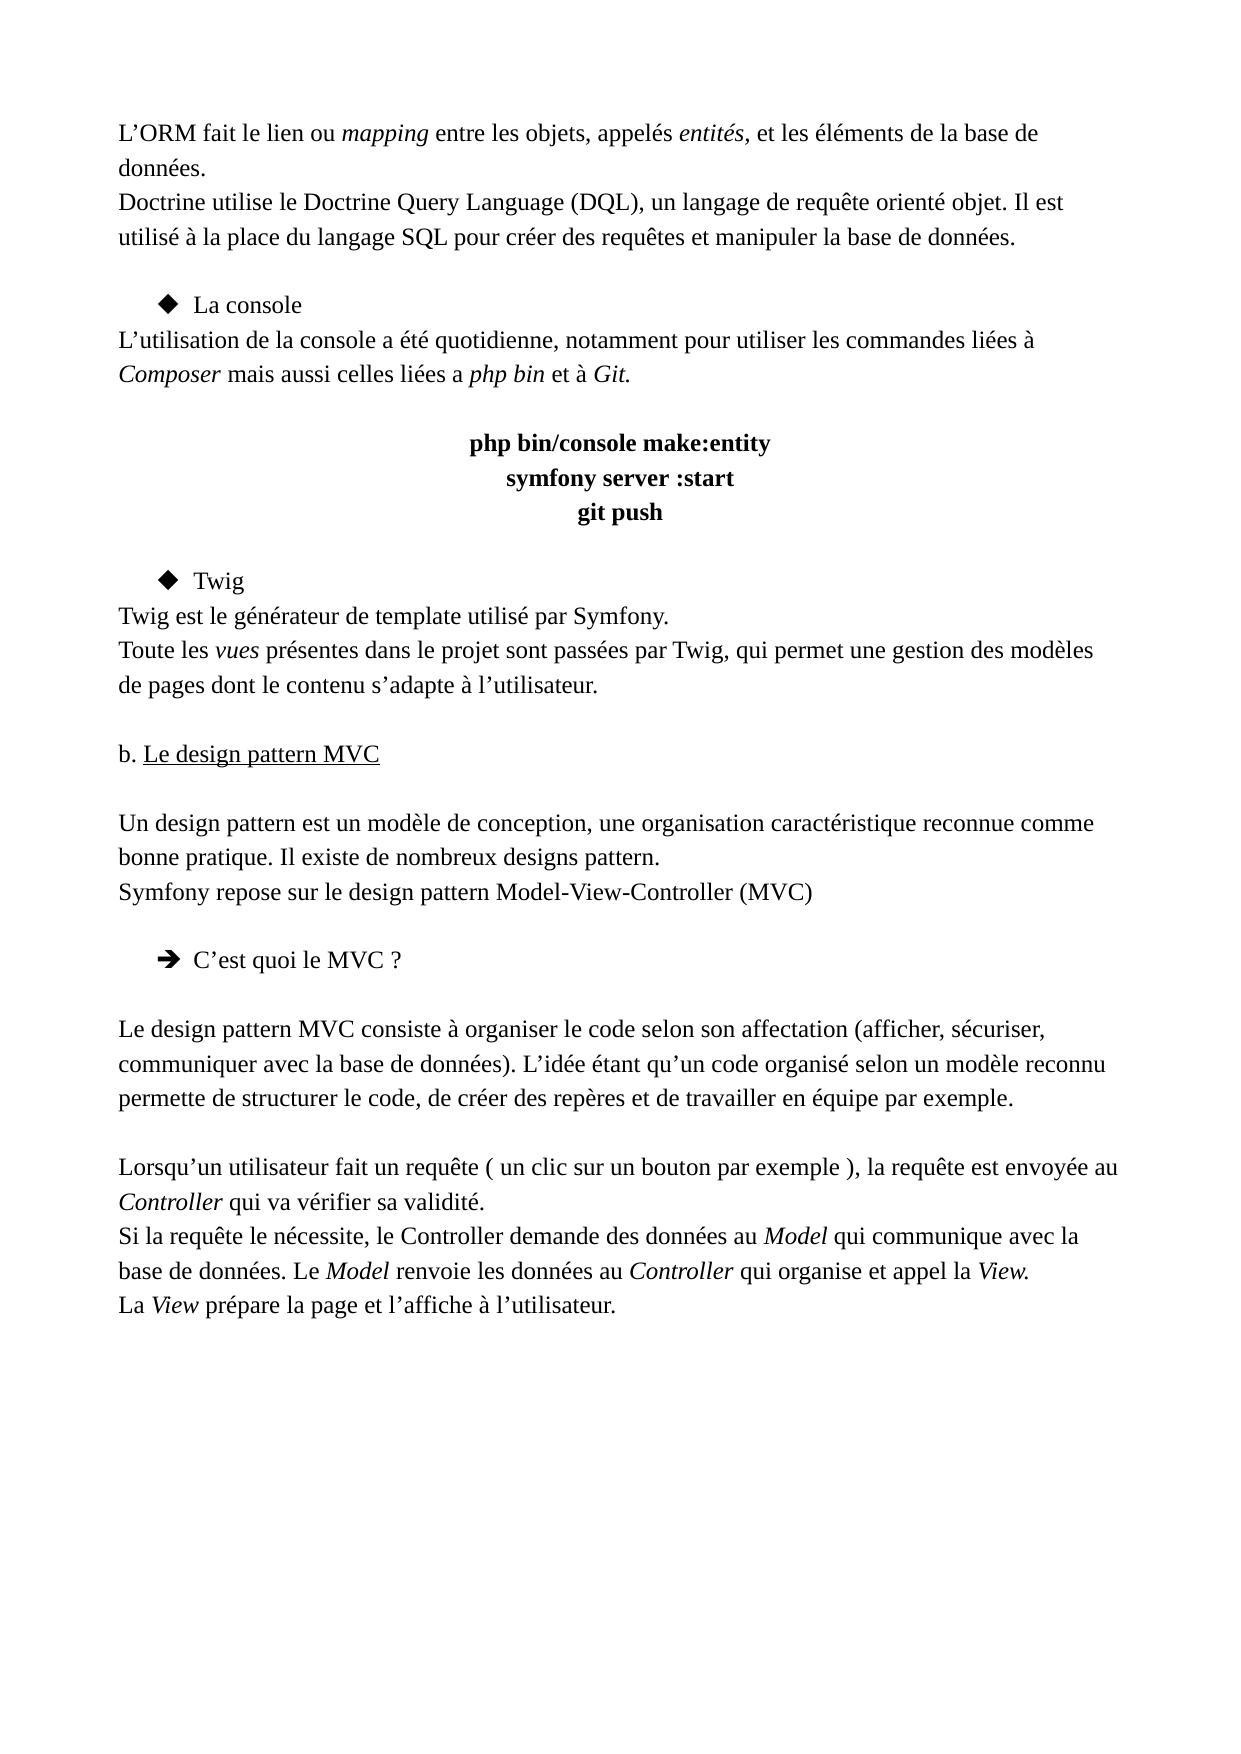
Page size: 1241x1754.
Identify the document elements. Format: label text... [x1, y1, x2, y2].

list Twig [156, 566, 1122, 595]
list C’est quoi le MVC ? [156, 946, 1122, 974]
list La console [156, 291, 1122, 319]
text b. Le design pattern MVC [118, 739, 1122, 767]
text L’utilisation de la console a été quotidienne, notamment pour utiliser les commandes liées à Composer mais aussi celles liées a php bin et à Git. [118, 325, 1122, 388]
text Lorsqu’un utilisateur fait un requête ( un clic sur un bouton par exemple ), la requête est envoyée au Controller qui va vérifier sa validité. Si la requête le nécessite, le Controller demande des données au Model qui communique avec la base de données. Le Model renvoie les données au Controller qui organise et appel la View. [118, 1152, 1122, 1285]
text Un design pattern est un modèle de conception, une organisation caractéristique reconnue comme bonne pratique. Il existe de nombreux designs pattern. Symfony repose sur le design pattern Model-View-Controller (MVC) [118, 773, 1122, 905]
text Twig est le générateur de template utilisé par Symfony. [118, 601, 1122, 629]
text symfony server :start [118, 463, 1122, 492]
text git push [118, 497, 1122, 526]
text L’ORM fait le lien ou mapping entre les objets, appelés entités, et les éléments de la base de données. [118, 118, 1122, 181]
text Toute les vues présentes dans le projet sont passées par Twig, qui permet une gestion des modèles de pages dont le contenu s’adapte à l’utilisateur. [118, 635, 1122, 698]
text php bin/console make:entity [118, 428, 1122, 457]
text Le design pattern MVC consiste à organiser le code selon son affectation (afficher, sécuriser, communiquer avec la base de données). L’idée étant qu’un code organisé selon un modèle reconnu permette de structurer le code, de créer des repères et de travailler en équipe par exemple. [118, 1014, 1122, 1112]
text Doctrine utilise le Doctrine Query Language (DQL), un langage de requête orienté objet. Il est utilisé à la place du langage SQL pour créer des requêtes et manipuler la base de données. [118, 187, 1122, 250]
text La View prépare la page et l’affiche à l’utilisateur. [118, 1290, 1122, 1319]
